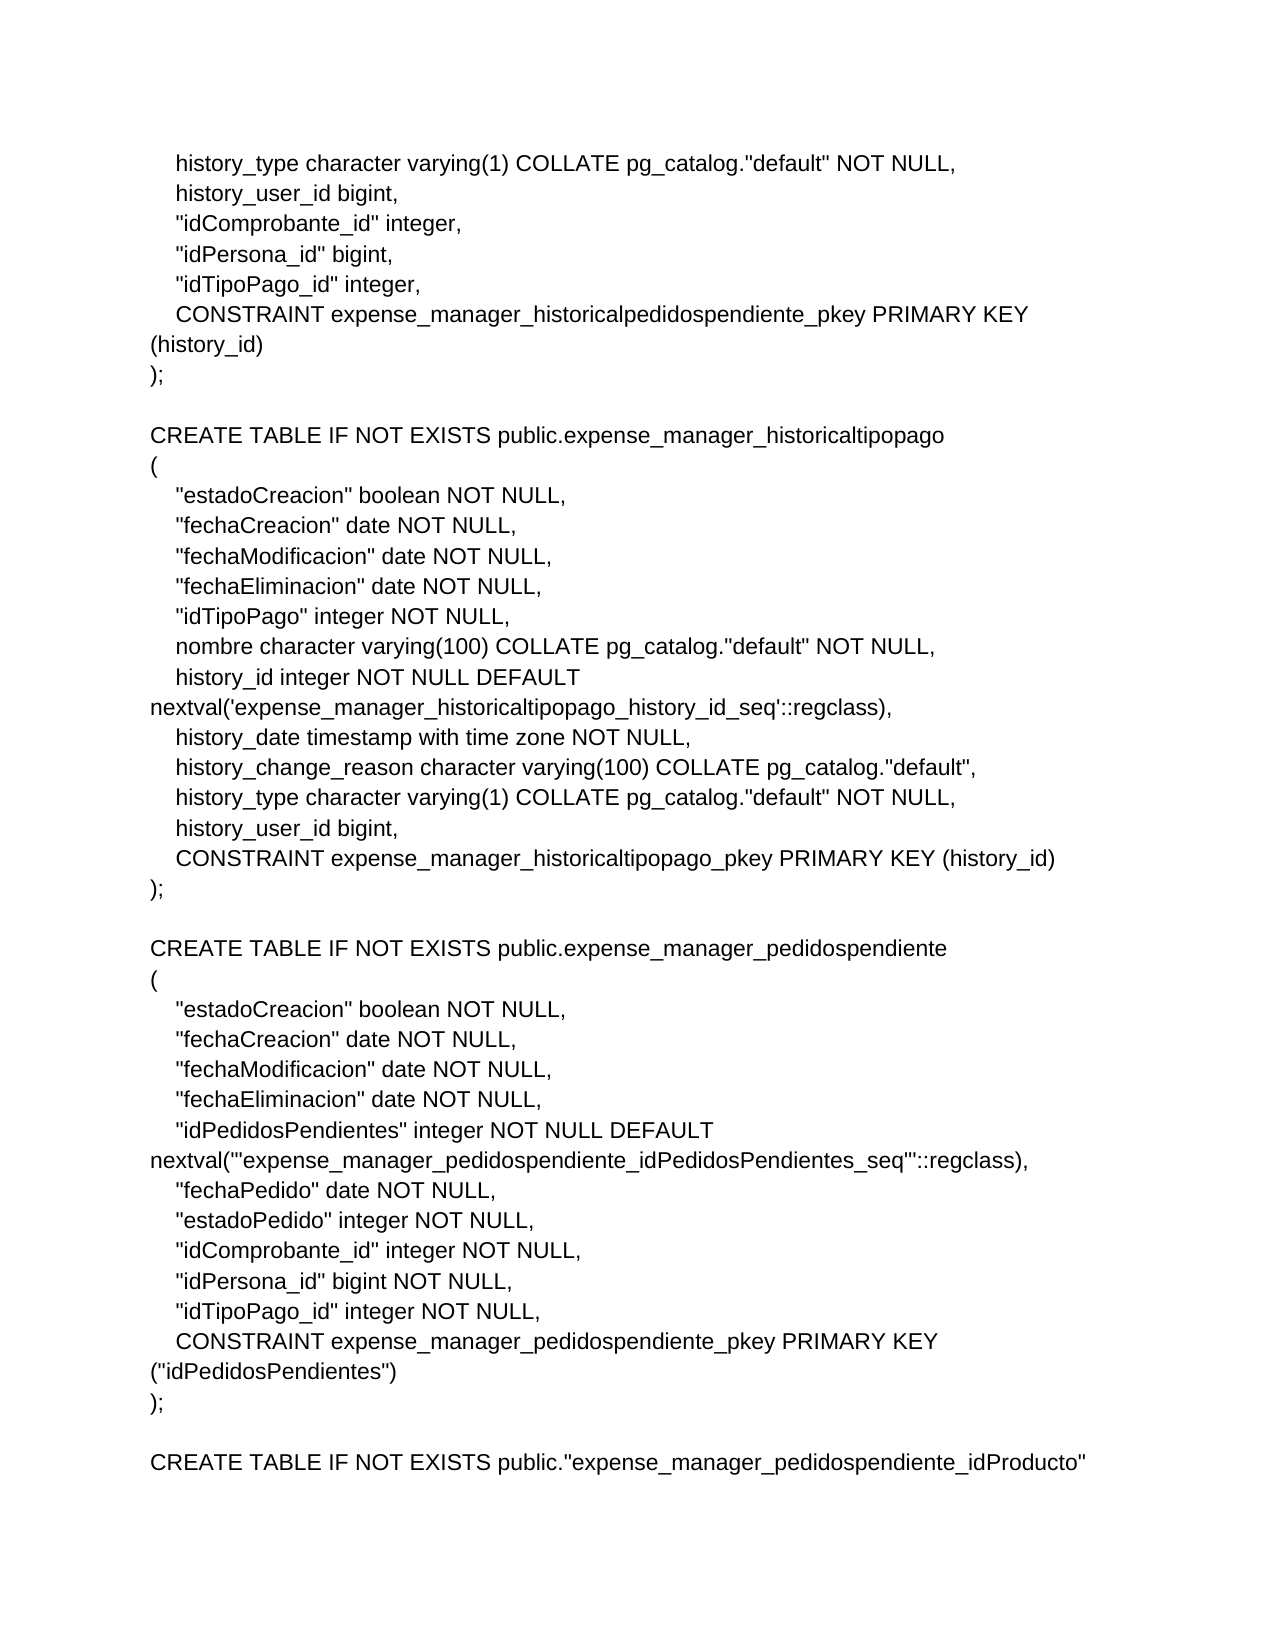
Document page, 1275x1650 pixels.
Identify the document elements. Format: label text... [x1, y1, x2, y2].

text CONSTRAINT expense_manager_historicalpedidospendiente_pkey PRIMARY KEY (history_id) [150, 301, 1125, 358]
text "idPersona_id" bigint, [150, 241, 1125, 267]
text CREATE TABLE IF NOT EXISTS public."expense_manager_pedidospendiente_idProducto" [150, 1449, 1125, 1475]
text "idComprobante_id" integer NOT NULL, [150, 1237, 1125, 1264]
text "idPersona_id" bigint NOT NULL, [150, 1268, 1125, 1294]
text CONSTRAINT expense_manager_historicaltipopago_pkey PRIMARY KEY (history_id) [150, 845, 1125, 871]
text "idComprobante_id" integer, [150, 210, 1125, 237]
text nombre character varying(100) COLLATE pg_catalog."default" NOT NULL, [150, 633, 1125, 660]
text ); [150, 1388, 1125, 1415]
text CREATE TABLE IF NOT EXISTS public.expense_manager_historicaltipopago [150, 422, 1125, 448]
text "fechaCreacion" date NOT NULL, [150, 512, 1125, 539]
text "fechaEliminacion" date NOT NULL, [150, 573, 1125, 599]
text "estadoPedido" integer NOT NULL, [150, 1207, 1125, 1234]
text "fechaPedido" date NOT NULL, [150, 1177, 1125, 1203]
text CONSTRAINT expense_manager_pedidospendiente_pkey PRIMARY KEY ("idPedidosPendientes") [150, 1328, 1125, 1385]
text history_change_reason character varying(100) COLLATE pg_catalog."default", [150, 754, 1125, 781]
text history_user_id bigint, [150, 814, 1125, 841]
text "fechaModificacion" date NOT NULL, [150, 543, 1125, 569]
text "fechaCreacion" date NOT NULL, [150, 1026, 1125, 1052]
text "idTipoPago_id" integer NOT NULL, [150, 1298, 1125, 1324]
text "idPedidosPendientes" integer NOT NULL DEFAULT nextval('"expense_manager_pedidospendiente_idPedidosPendientes_seq"'::regclass), [150, 1117, 1125, 1173]
text "idTipoPago" integer NOT NULL, [150, 603, 1125, 629]
text ( [150, 452, 1125, 478]
text "estadoCreacion" boolean NOT NULL, [150, 996, 1125, 1022]
text CREATE TABLE IF NOT EXISTS public.expense_manager_pedidospendiente [150, 935, 1125, 962]
text ( [150, 966, 1125, 992]
text "fechaEliminacion" date NOT NULL, [150, 1086, 1125, 1113]
text history_user_id bigint, [150, 180, 1125, 207]
text ); [150, 361, 1125, 388]
text ); [150, 875, 1125, 901]
text history_type character varying(1) COLLATE pg_catalog."default" NOT NULL, [150, 150, 1125, 176]
text "estadoCreacion" boolean NOT NULL, [150, 482, 1125, 509]
text "fechaModificacion" date NOT NULL, [150, 1056, 1125, 1083]
text history_type character varying(1) COLLATE pg_catalog."default" NOT NULL, [150, 784, 1125, 811]
text history_date timestamp with time zone NOT NULL, [150, 724, 1125, 750]
text "idTipoPago_id" integer, [150, 271, 1125, 297]
text history_id integer NOT NULL DEFAULT nextval('expense_manager_historicaltipopago_history_id_seq'::regclass), [150, 663, 1125, 720]
